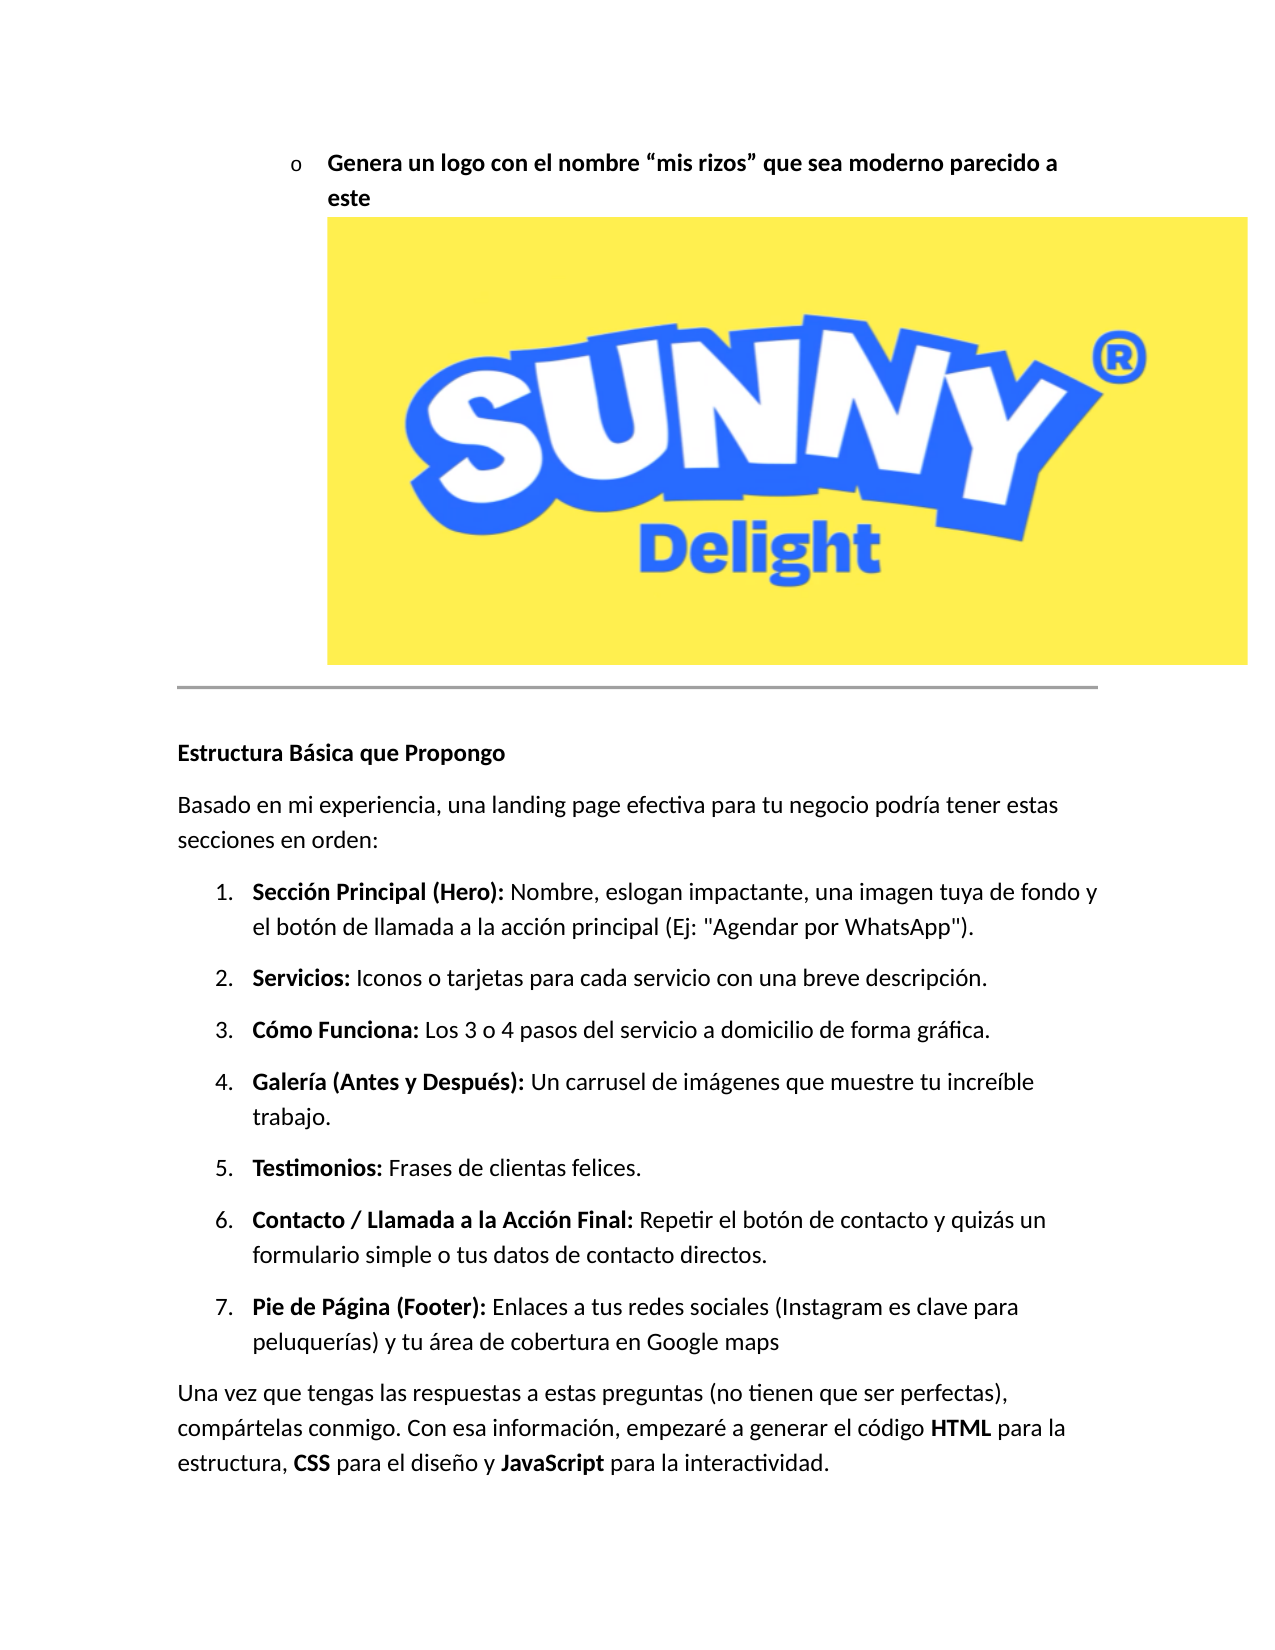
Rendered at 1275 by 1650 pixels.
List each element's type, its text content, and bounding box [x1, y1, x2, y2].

text Una vez que tengas las respuestas a estas preguntas (no tienen que ser perfectas), compártelas conmigo. Con esa información, empezaré a generar el código HTML para la estructura, CSS para el diseño y JavaScript para la interactividad. [177, 1378, 1098, 1478]
list Testimonios: Frases de clientas felices. [215, 1153, 1098, 1183]
list Servicios: Iconos o tarjetas para cada servicio con una breve descripción. [215, 963, 1098, 993]
list Galería (Antes y Después): Un carrusel de imágenes que muestre tu increíble trabajo. [215, 1066, 1098, 1131]
list Contacto / Llamada a la Acción Final: Repetir el botón de contacto y quizás un formulario simple o tus datos de contacto directos. [215, 1204, 1098, 1270]
list Cómo Funciona: Los 3 o 4 pasos del servicio a domicilio de forma gráfica. [215, 1014, 1098, 1045]
picture [327, 217, 1248, 665]
text Basado en mi experiencia, una landing page efectiva para tu negocio podría tener estas secciones en orden: [177, 789, 1098, 855]
list Pie de Página (Footer): Enlaces a tus redes sociales (Instagram es clave para peluquerías) y tu área de cobertura en Google maps [215, 1291, 1098, 1356]
list Sección Principal (Hero): Nombre, eslogan impactante, una imagen tuya de fondo y el botón de llamada a la acción principal (Ej: "Agendar por WhatsApp"). [215, 876, 1098, 941]
text Estructura Básica que Propongo [177, 738, 1098, 768]
